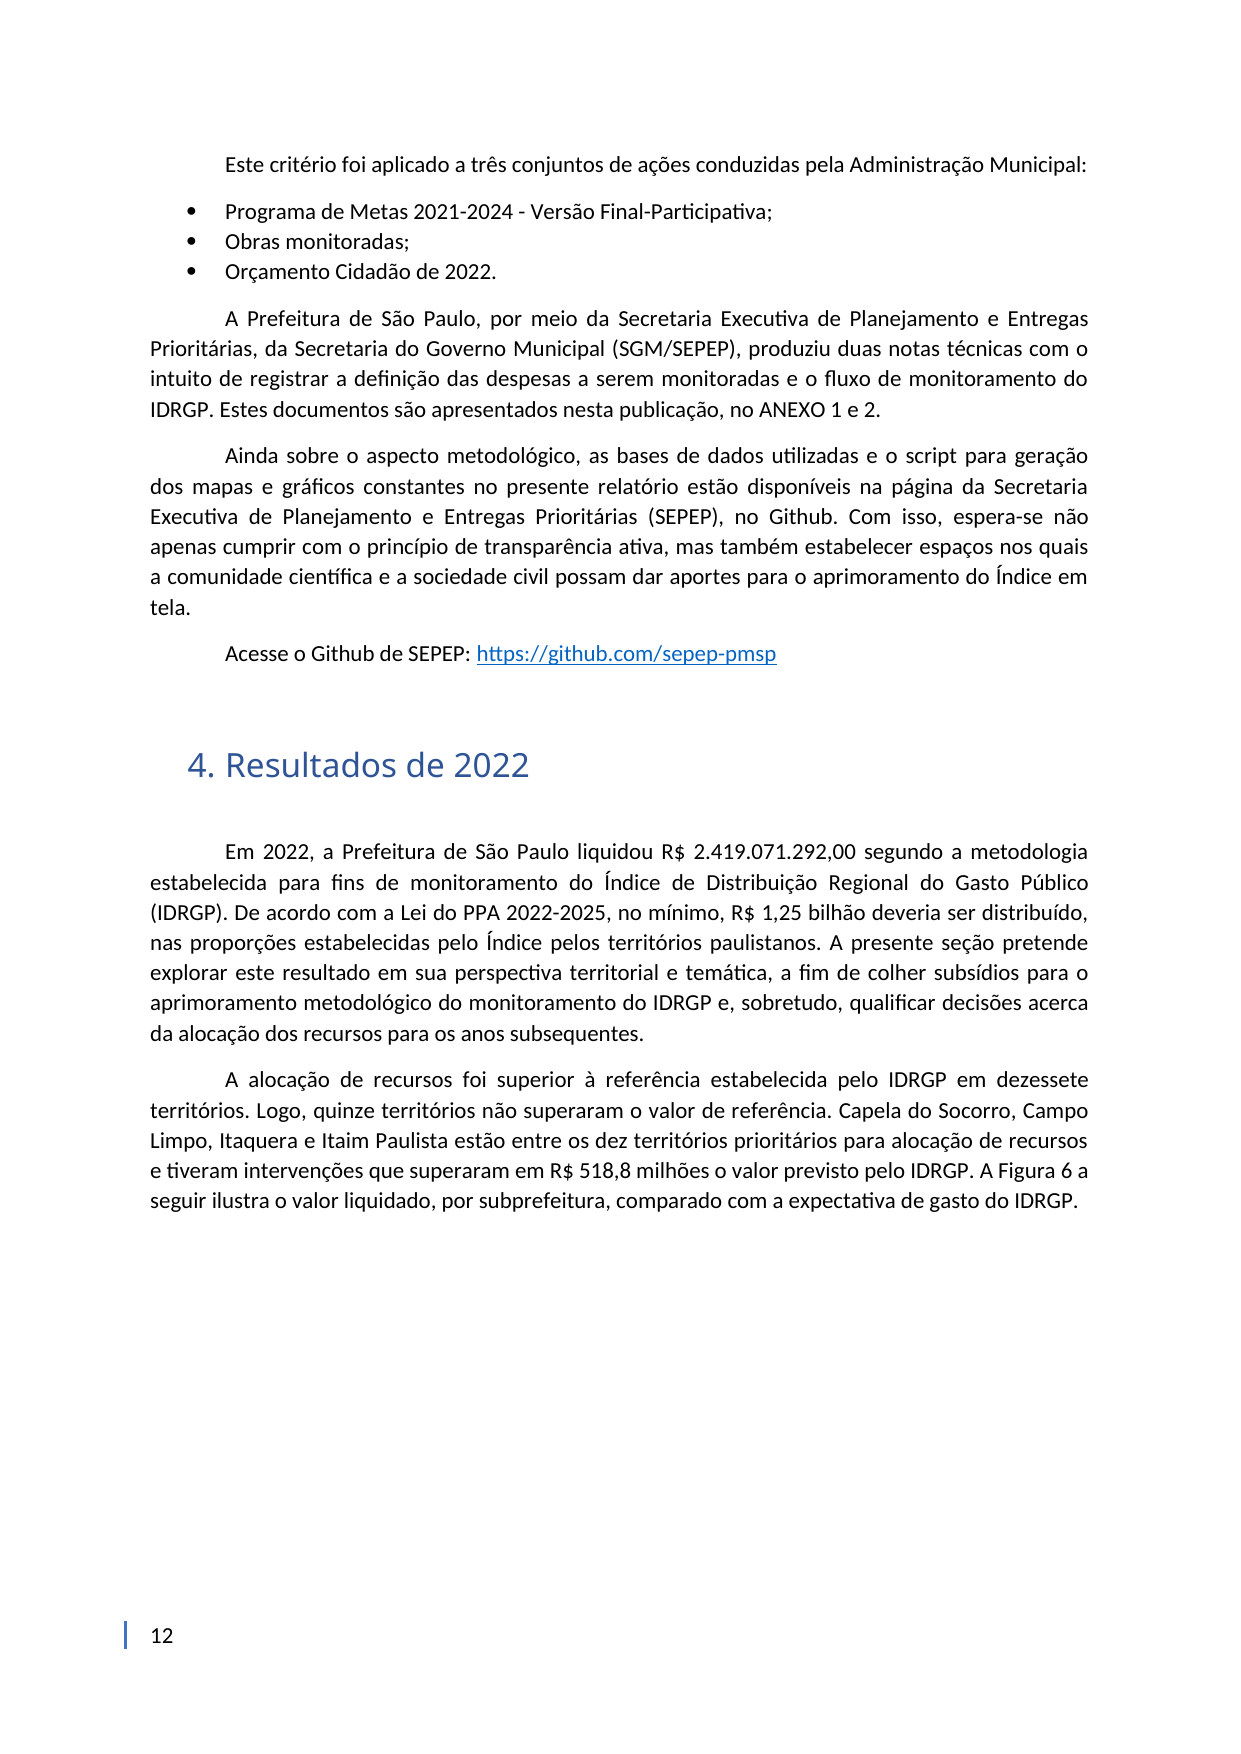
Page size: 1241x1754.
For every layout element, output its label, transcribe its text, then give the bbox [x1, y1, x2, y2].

text Em 2022, a Prefeitura de São Paulo liquidou R$ 2.419.071.292,00 segundo a metodologia estabelecida para fins de monitoramento do Índice de Distribuição Regional do Gasto Público (IDRGP). De acordo com a Lei do PPA 2022-2025, no mínimo, R$ 1,25 bilhão deveria ser distribuído, nas proporções estabelecidas pelo Índice pelos territórios paulistanos. A presente seção pretende explorar este resultado em sua perspectiva territorial e temática, a fim de colher subsídios para o aprimoramento metodológico do monitoramento do IDRGP e, sobretudo, qualificar decisões acerca da alocação dos recursos para os anos subsequentes. [150, 837, 1090, 1047]
list Orçamento Cidadão de 2022. [187, 257, 1090, 285]
text A Prefeitura de São Paulo, por meio da Secretaria Executiva de Planejamento e Entregas Prioritárias, da Secretaria do Governo Municipal (SGM/SEPEP), produziu duas notas técnicas com o intuito de registrar a definição das despesas a serem monitoradas e o fluxo de monitoramento do IDRGP. Estes documentos são apresentados nesta publicação, no ANEXO 1 e 2. [150, 304, 1090, 423]
text Este critério foi aplicado a três conjuntos de ações conduzidas pela Administração Municipal: [150, 150, 1090, 178]
list Programa de Metas 2021-2024 - Versão Final-Participativa; [187, 197, 1090, 225]
subtitle Resultados de 2022 [187, 742, 1090, 787]
text A alocação de recursos foi superior à referência estabelecida pelo IDRGP em dezessete territórios. Logo, quinze territórios não superaram o valor de referência. Capela do Socorro, Campo Limpo, Itaquera e Itaim Paulista estão entre os dez territórios prioritários para alocação de recursos e tiveram intervenções que superaram em R$ 518,8 milhões o valor previsto pelo IDRGP. A Figura 6 a seguir ilustra o valor liquidado, por subprefeitura, comparado com a expectativa de gasto do IDRGP. [150, 1066, 1090, 1214]
text Ainda sobre o aspecto metodológico, as bases de dados utilizadas e o script para geração dos mapas e gráficos constantes no presente relatório estão disponíveis na página da Secretaria Executiva de Planejamento e Entregas Prioritárias (SEPEP), no Github. Com isso, espera-se não apenas cumprir com o princípio de transparência ativa, mas também estabelecer espaços nos quais a comunidade científica e a sociedade civil possam dar aportes para o aprimoramento do Índice em tela. [150, 442, 1090, 621]
list Obras monitoradas; [187, 227, 1090, 255]
text Acesse o Github de SEPEP: https://github.com/sepep-pmsp [150, 639, 1090, 668]
